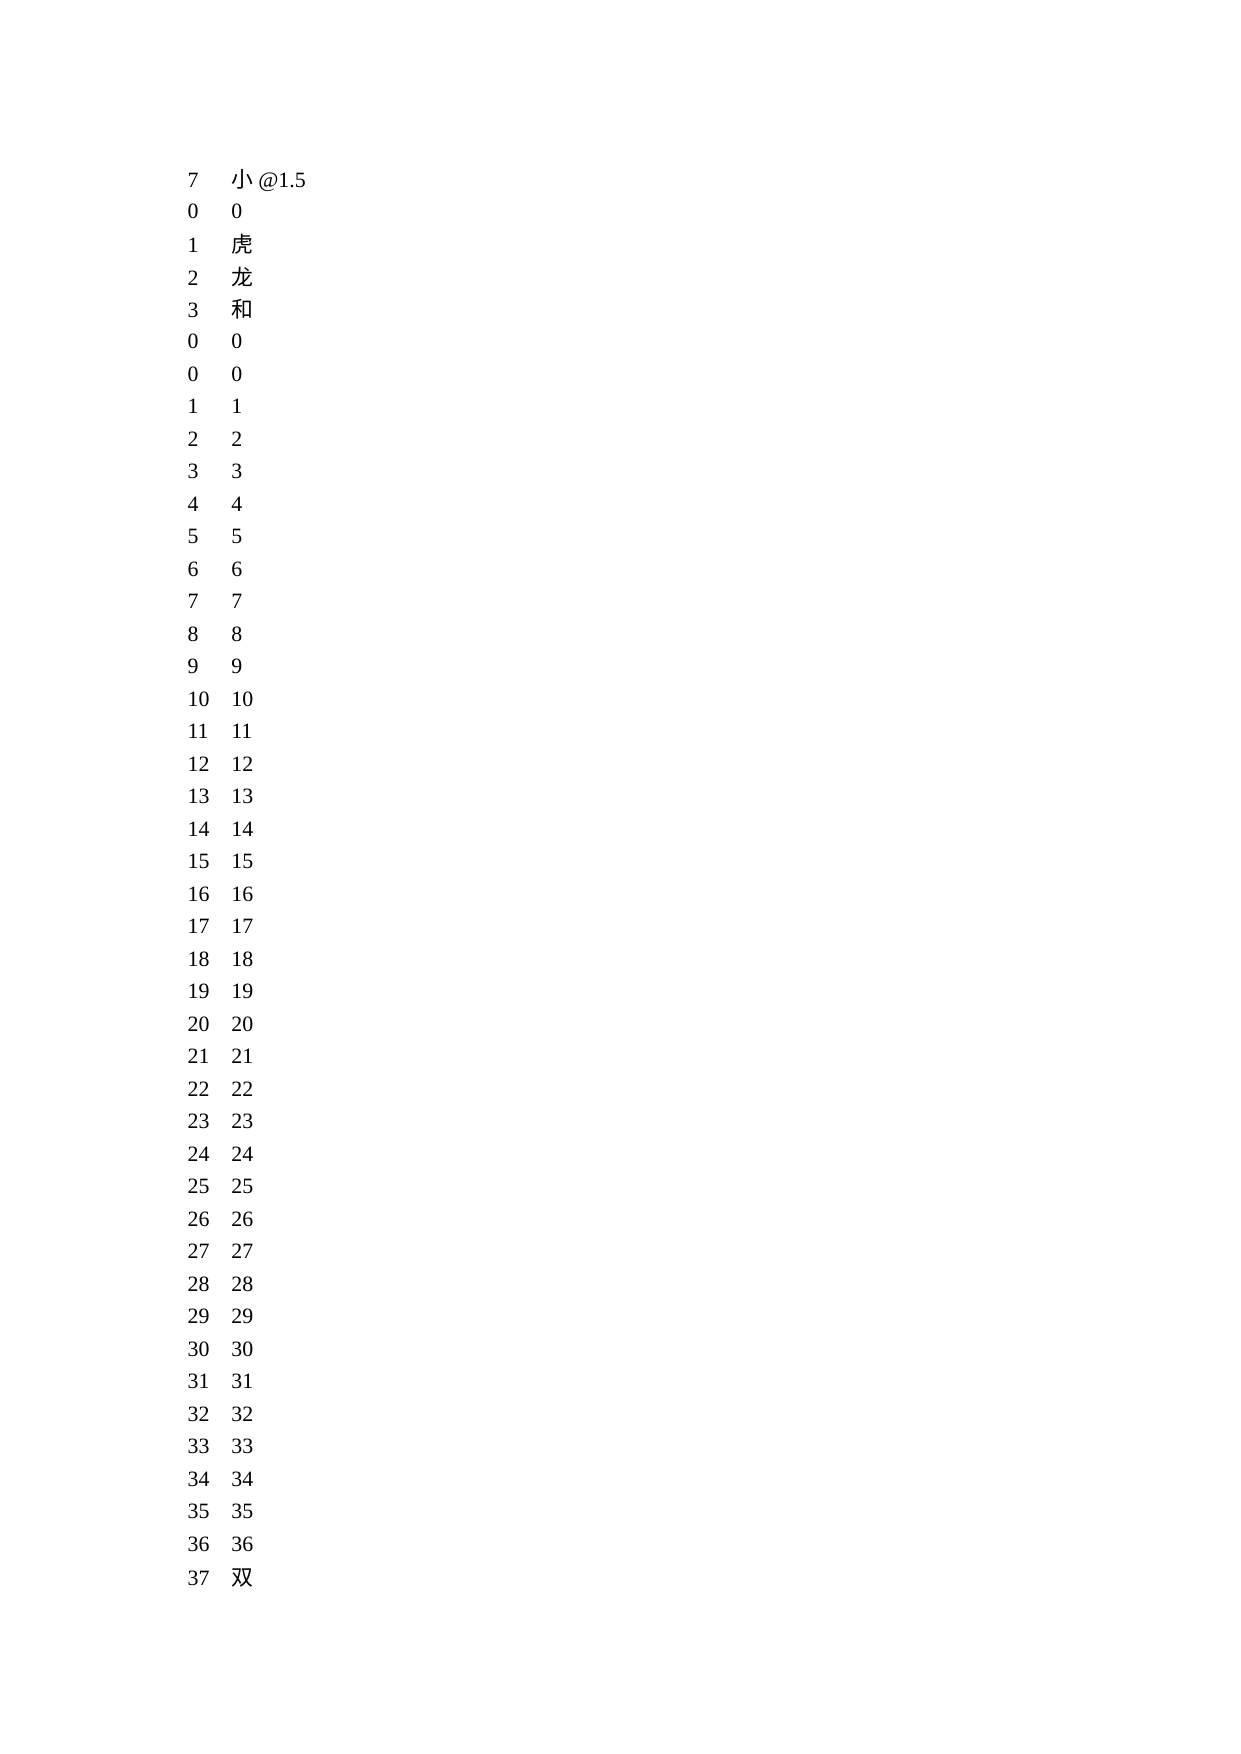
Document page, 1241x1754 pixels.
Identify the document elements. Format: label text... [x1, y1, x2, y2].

text 18 18 [187, 942, 1053, 974]
text 17 17 [187, 909, 1053, 942]
text 9 9 [187, 649, 1053, 682]
text 4 4 [187, 487, 1053, 519]
text 20 20 [187, 1007, 1053, 1039]
text 10 10 [187, 682, 1053, 714]
text 22 22 [187, 1072, 1053, 1104]
text 3 3 [187, 454, 1053, 487]
text 0 0 [187, 357, 1053, 389]
text 7 小 @1.5 [187, 162, 1053, 194]
text 35 35 [187, 1494, 1053, 1527]
text 30 30 [187, 1332, 1053, 1364]
text 3 和 [187, 292, 1053, 324]
text 29 29 [187, 1299, 1053, 1332]
text 5 5 [187, 519, 1053, 552]
text 28 28 [187, 1267, 1053, 1299]
text 0 0 [187, 324, 1053, 357]
text 26 26 [187, 1202, 1053, 1234]
text 1 1 [187, 389, 1053, 422]
text 15 15 [187, 844, 1053, 877]
text 33 33 [187, 1429, 1053, 1462]
text 2 龙 [187, 259, 1053, 292]
text 25 25 [187, 1169, 1053, 1202]
text 16 16 [187, 877, 1053, 909]
text 36 36 [187, 1527, 1053, 1559]
text 7 7 [187, 584, 1053, 617]
text 12 12 [187, 747, 1053, 779]
text 27 27 [187, 1234, 1053, 1267]
text 37 双 [187, 1559, 1053, 1592]
text 21 21 [187, 1039, 1053, 1072]
text 19 19 [187, 974, 1053, 1007]
text 34 34 [187, 1462, 1053, 1494]
text 13 13 [187, 779, 1053, 812]
text 0 0 [187, 194, 1053, 227]
text 31 31 [187, 1364, 1053, 1397]
text 24 24 [187, 1137, 1053, 1169]
text 23 23 [187, 1104, 1053, 1137]
text 1 虎 [187, 227, 1053, 259]
text 11 11 [187, 714, 1053, 747]
text 8 8 [187, 617, 1053, 649]
text 32 32 [187, 1397, 1053, 1429]
text 6 6 [187, 552, 1053, 584]
text 14 14 [187, 812, 1053, 844]
text 2 2 [187, 422, 1053, 454]
